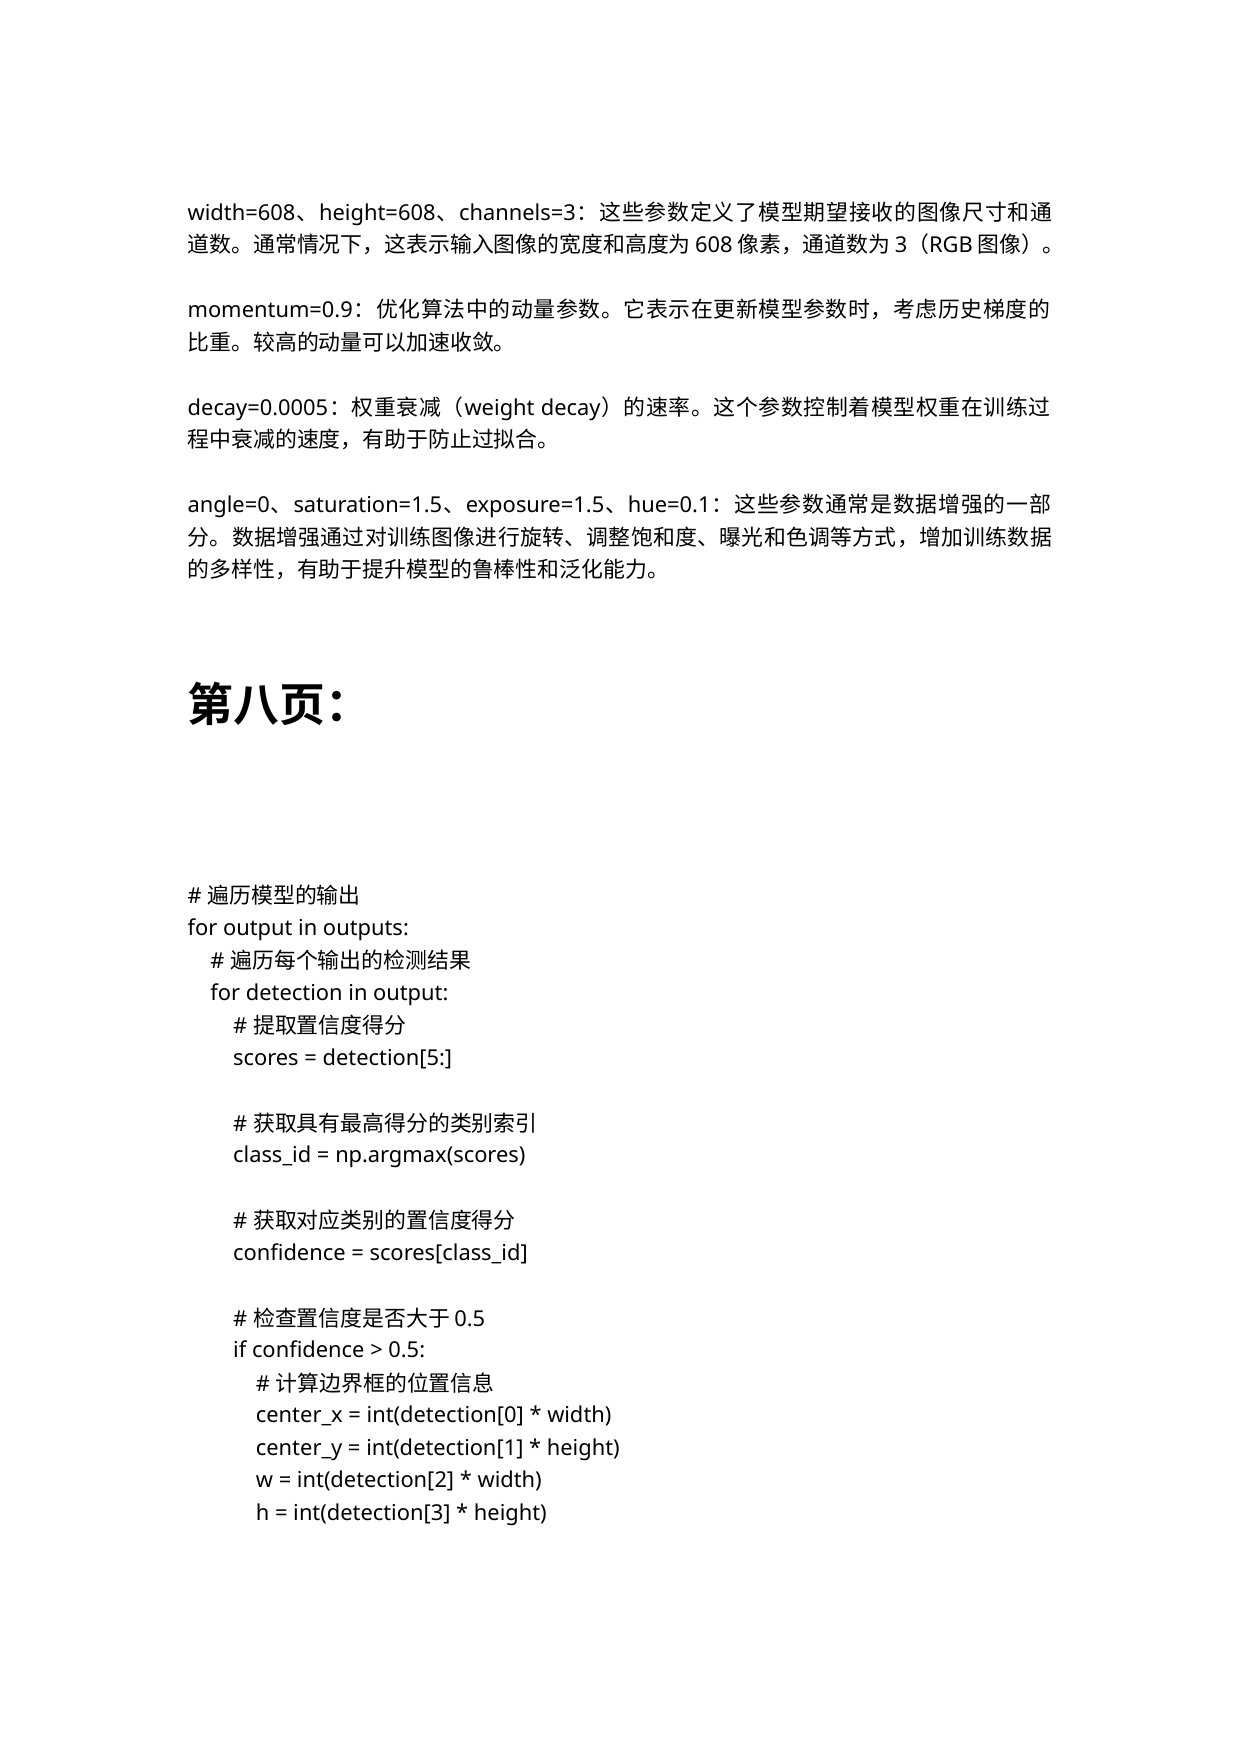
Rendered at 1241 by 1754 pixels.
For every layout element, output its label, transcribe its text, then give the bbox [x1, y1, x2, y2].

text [187, 162, 1053, 617]
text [187, 878, 1053, 1528]
subtitle 第八页： [187, 652, 1053, 750]
